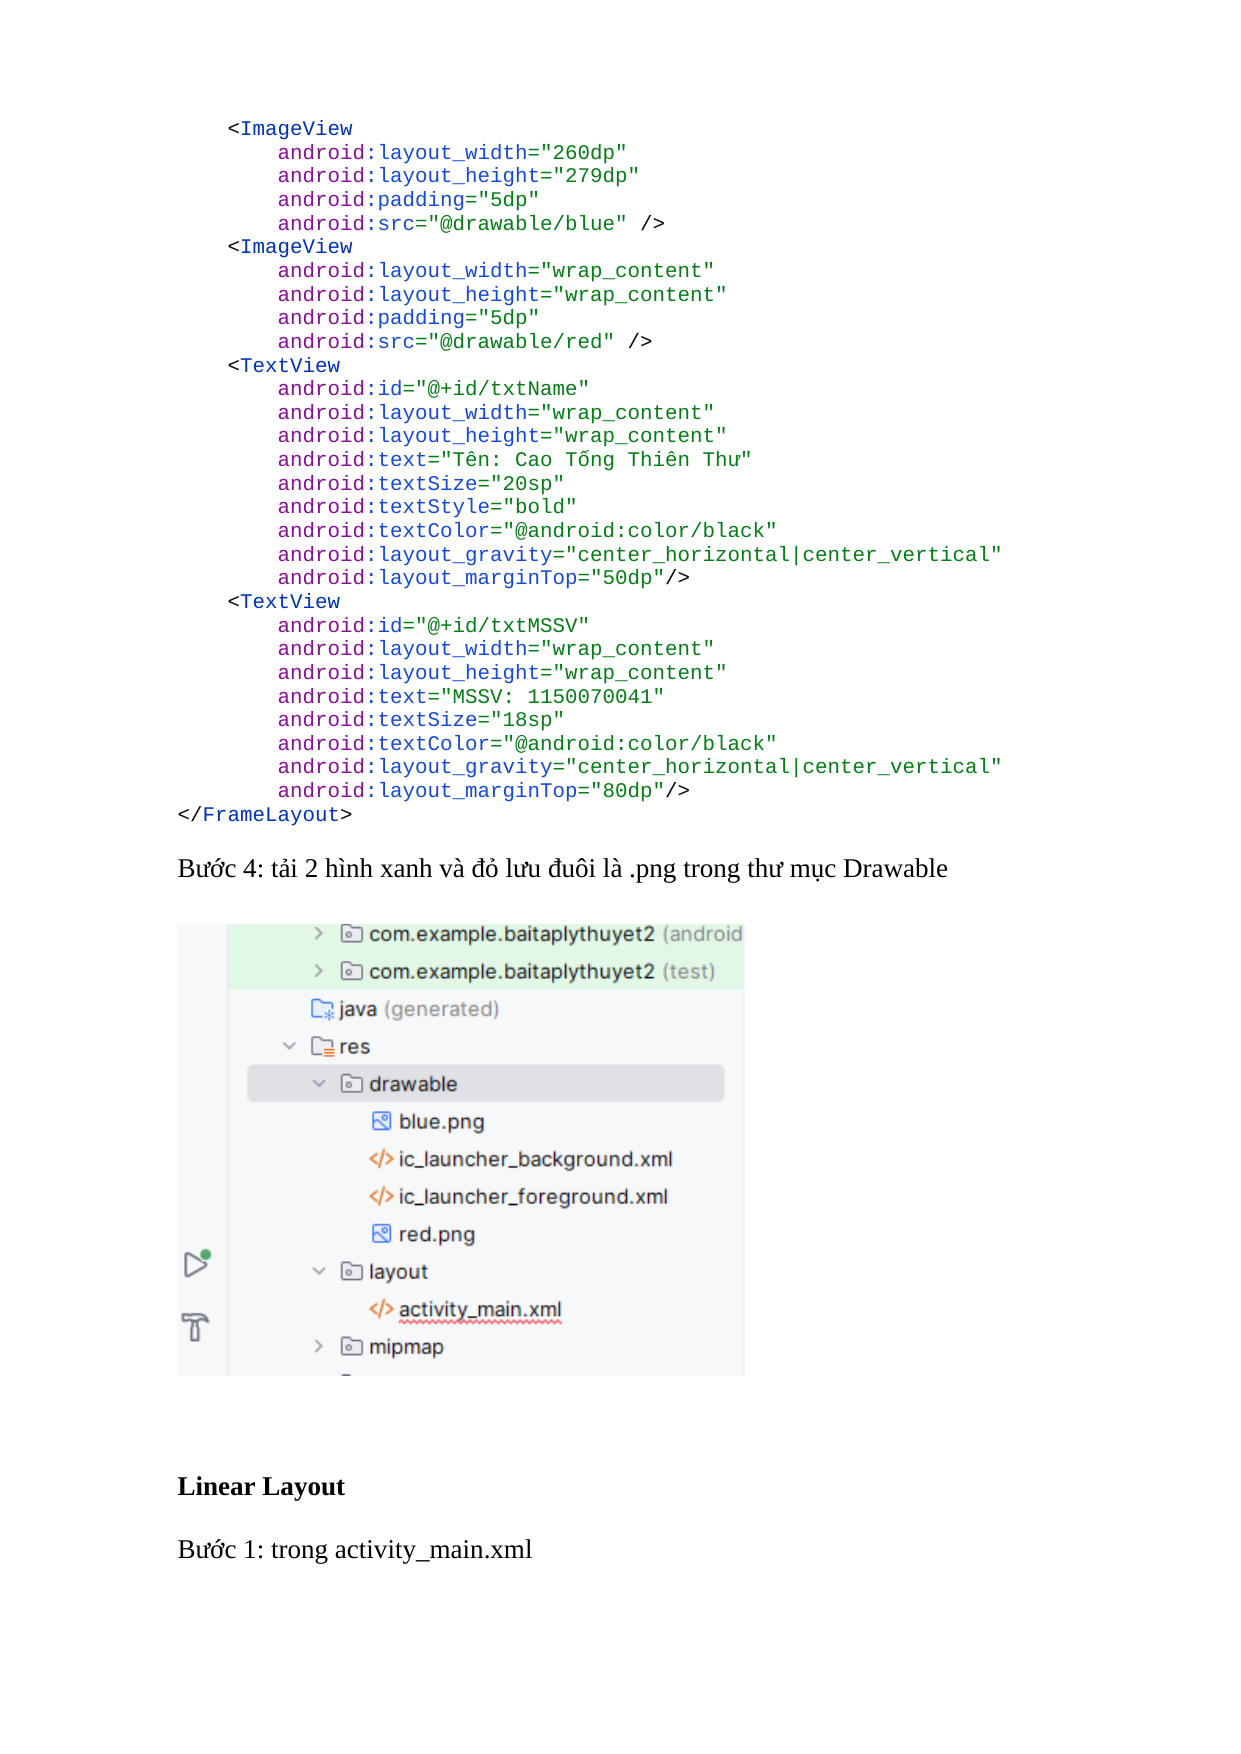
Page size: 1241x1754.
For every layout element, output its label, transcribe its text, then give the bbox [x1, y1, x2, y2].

text Bước 1: trong activity_main.xml [177, 1533, 1122, 1564]
text Linear Layout [177, 1470, 1122, 1501]
picture [177, 924, 770, 1376]
text Bước 4: tải 2 hình xanh và đỏ lưu đuôi là .png trong thư mục Drawable [177, 852, 1122, 884]
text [177, 118, 1122, 827]
